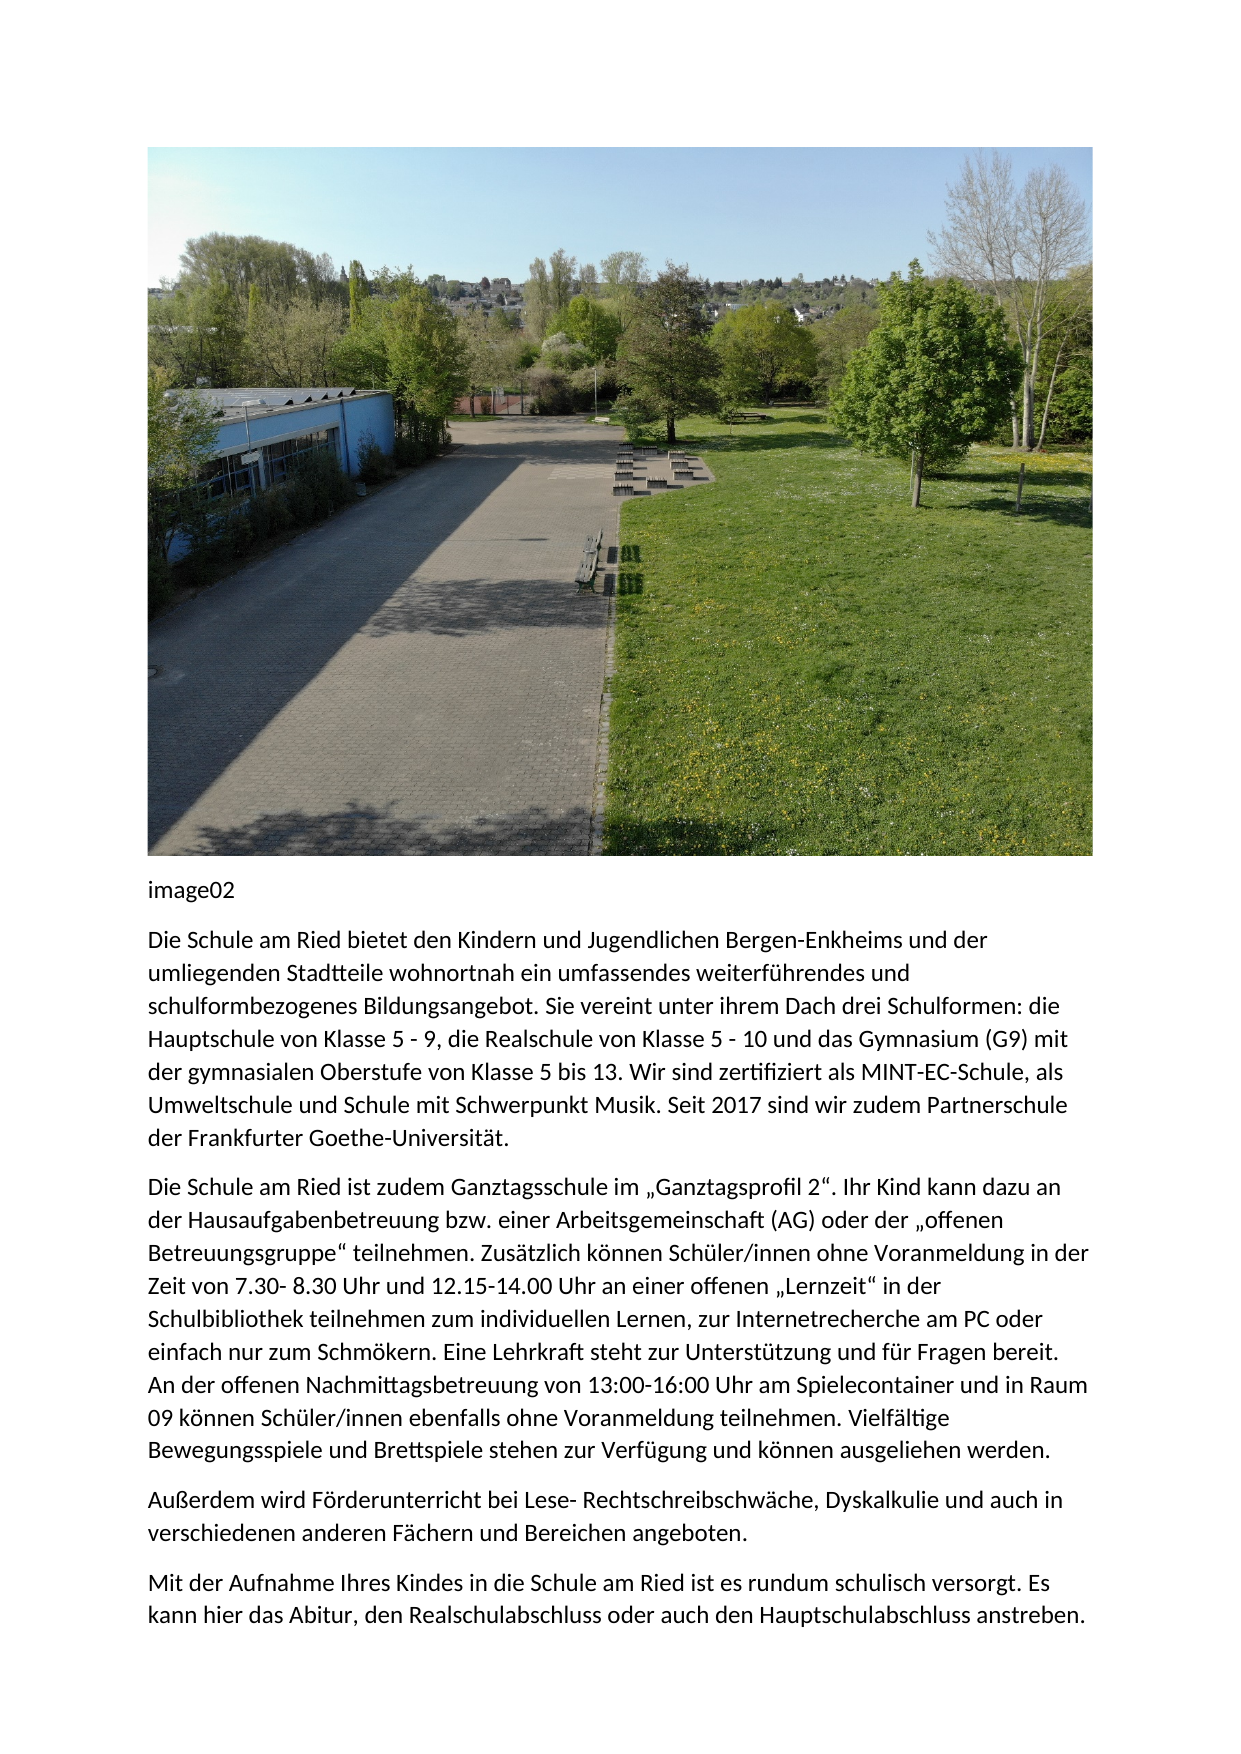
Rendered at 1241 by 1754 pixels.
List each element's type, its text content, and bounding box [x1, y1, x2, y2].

picture [147, 147, 1093, 856]
text Außerdem wird Förderunterricht bei Lese- Rechtschreibschwäche, Dyskalkulie und auch in verschiedenen anderen Fächern und Bereichen angeboten. [148, 1484, 1093, 1548]
text image02 [148, 875, 1093, 905]
text Die Schule am Ried ist zudem Ganztagsschule im „Ganztagsprofil 2“. Ihr Kind kann dazu an der Hausaufgabenbetreuung bzw. einer Arbeitsgemeinschaft (AG) oder der „offenen Betreuungsgruppe“ teilnehmen. Zusätzlich können Schüler/innen ohne Voranmeldung in der Zeit von 7.30- 8.30 Uhr und 12.15-14.00 Uhr an einer offenen „Lernzeit“ in der Schulbibliothek teilnehmen zum individuellen Lernen, zur Internetrecherche am PC oder einfach nur zum Schmökern. Eine Lehrkraft steht zur Unterstützung und für Fragen bereit. An der offenen Nachmittagsbetreuung von 13:00-16:00 Uhr am Spielecontainer und in Raum 09 können Schüler/innen ebenfalls ohne Voranmeldung teilnehmen. Vielfältige Bewegungsspiele und Brettspiele stehen zur Verfügung und können ausgeliehen werden. [148, 1171, 1093, 1465]
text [148, 1567, 1093, 1630]
text Die Schule am Ried bietet den Kindern und Jugendlichen Bergen-Enkheims und der umliegenden Stadtteile wohnortnah ein umfassendes weiterführendes und schulformbezogenes Bildungsangebot. Sie vereint unter ihrem Dach drei Schulformen: die Hauptschule von Klasse 5 - 9, die Realschule von Klasse 5 - 10 und das Gymnasium (G9) mit der gymnasialen Oberstufe von Klasse 5 bis 13. Wir sind zertifiziert als MINT-EC-Schule, als Umweltschule und Schule mit Schwerpunkt Musik. Seit 2017 sind wir zudem Partnerschule der Frankfurter Goethe-Universität. [148, 924, 1093, 1152]
